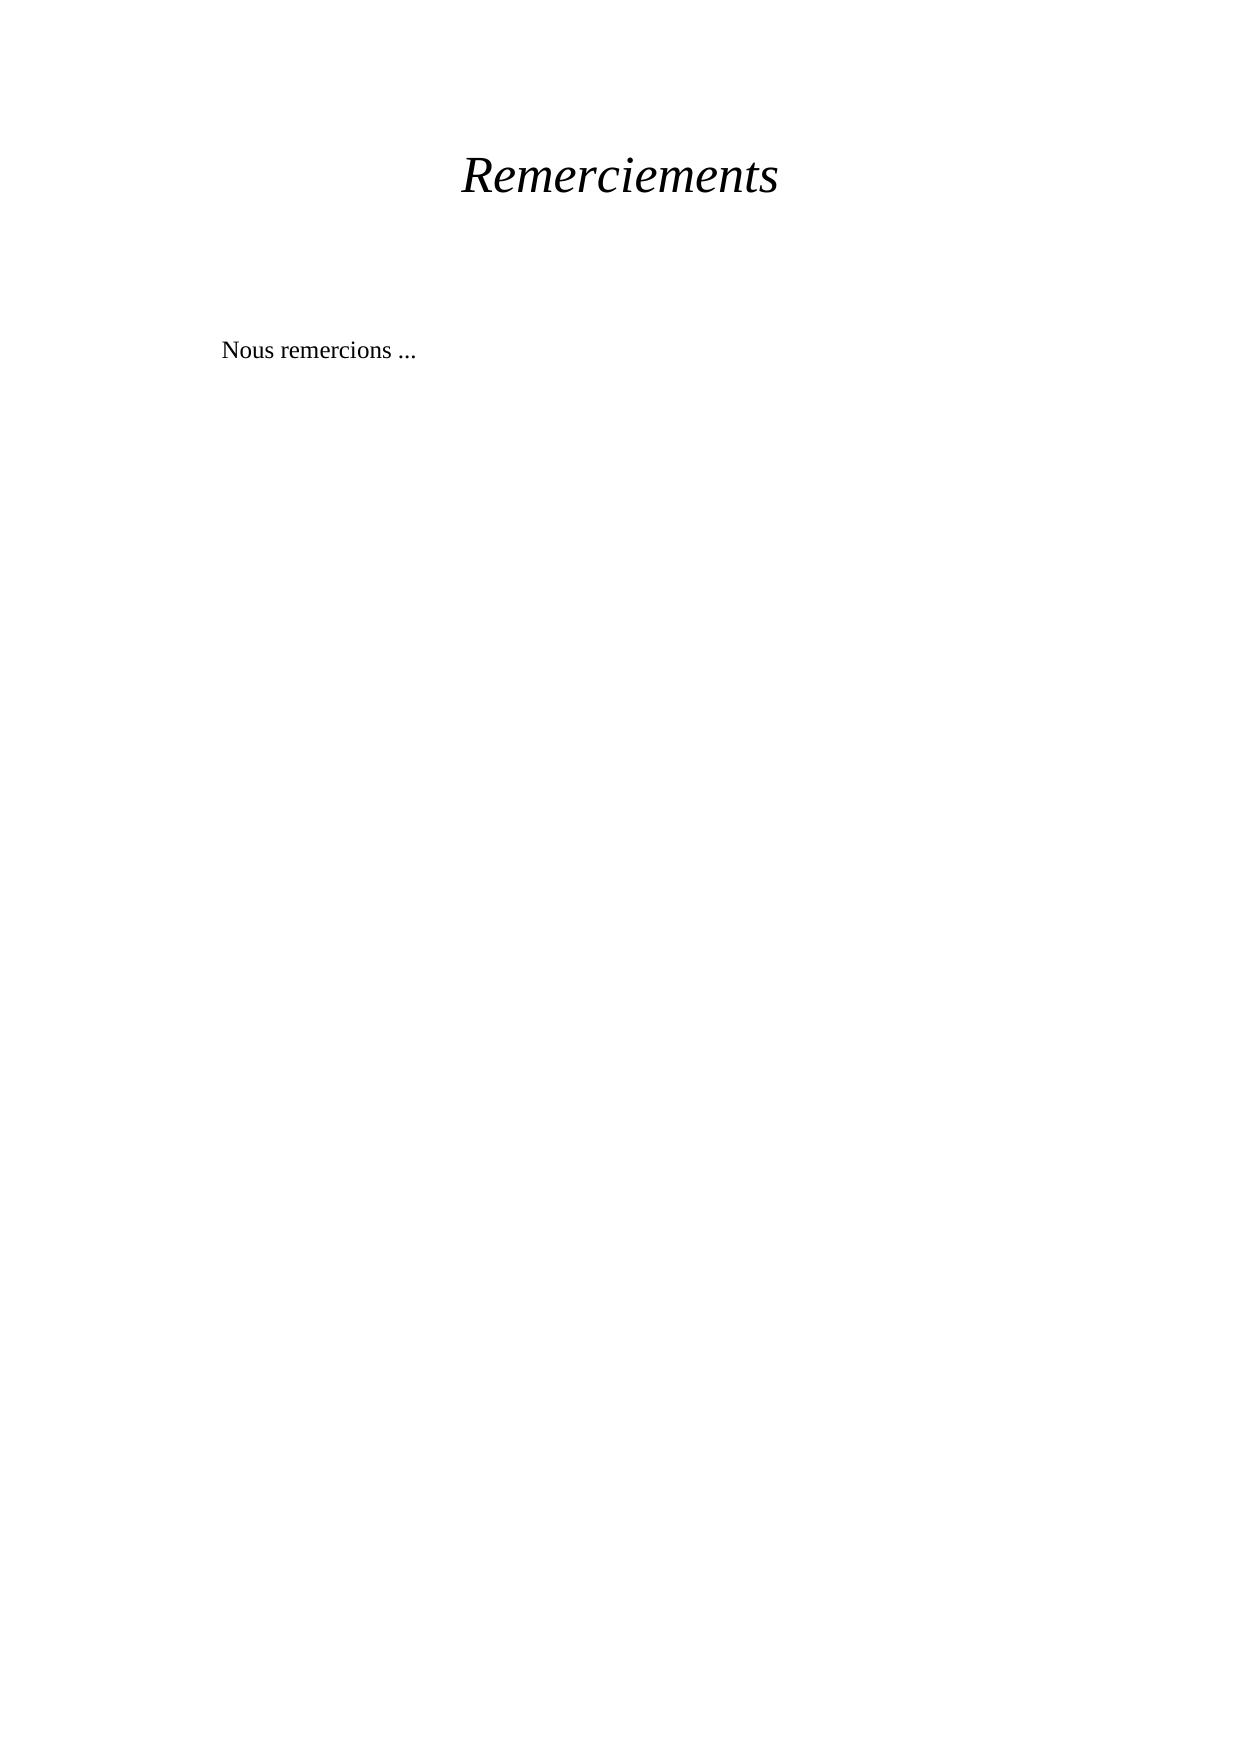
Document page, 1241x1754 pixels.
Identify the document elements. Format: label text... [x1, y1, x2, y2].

text Nous remercions ... [148, 335, 1093, 363]
text Remerciements [148, 145, 1093, 204]
